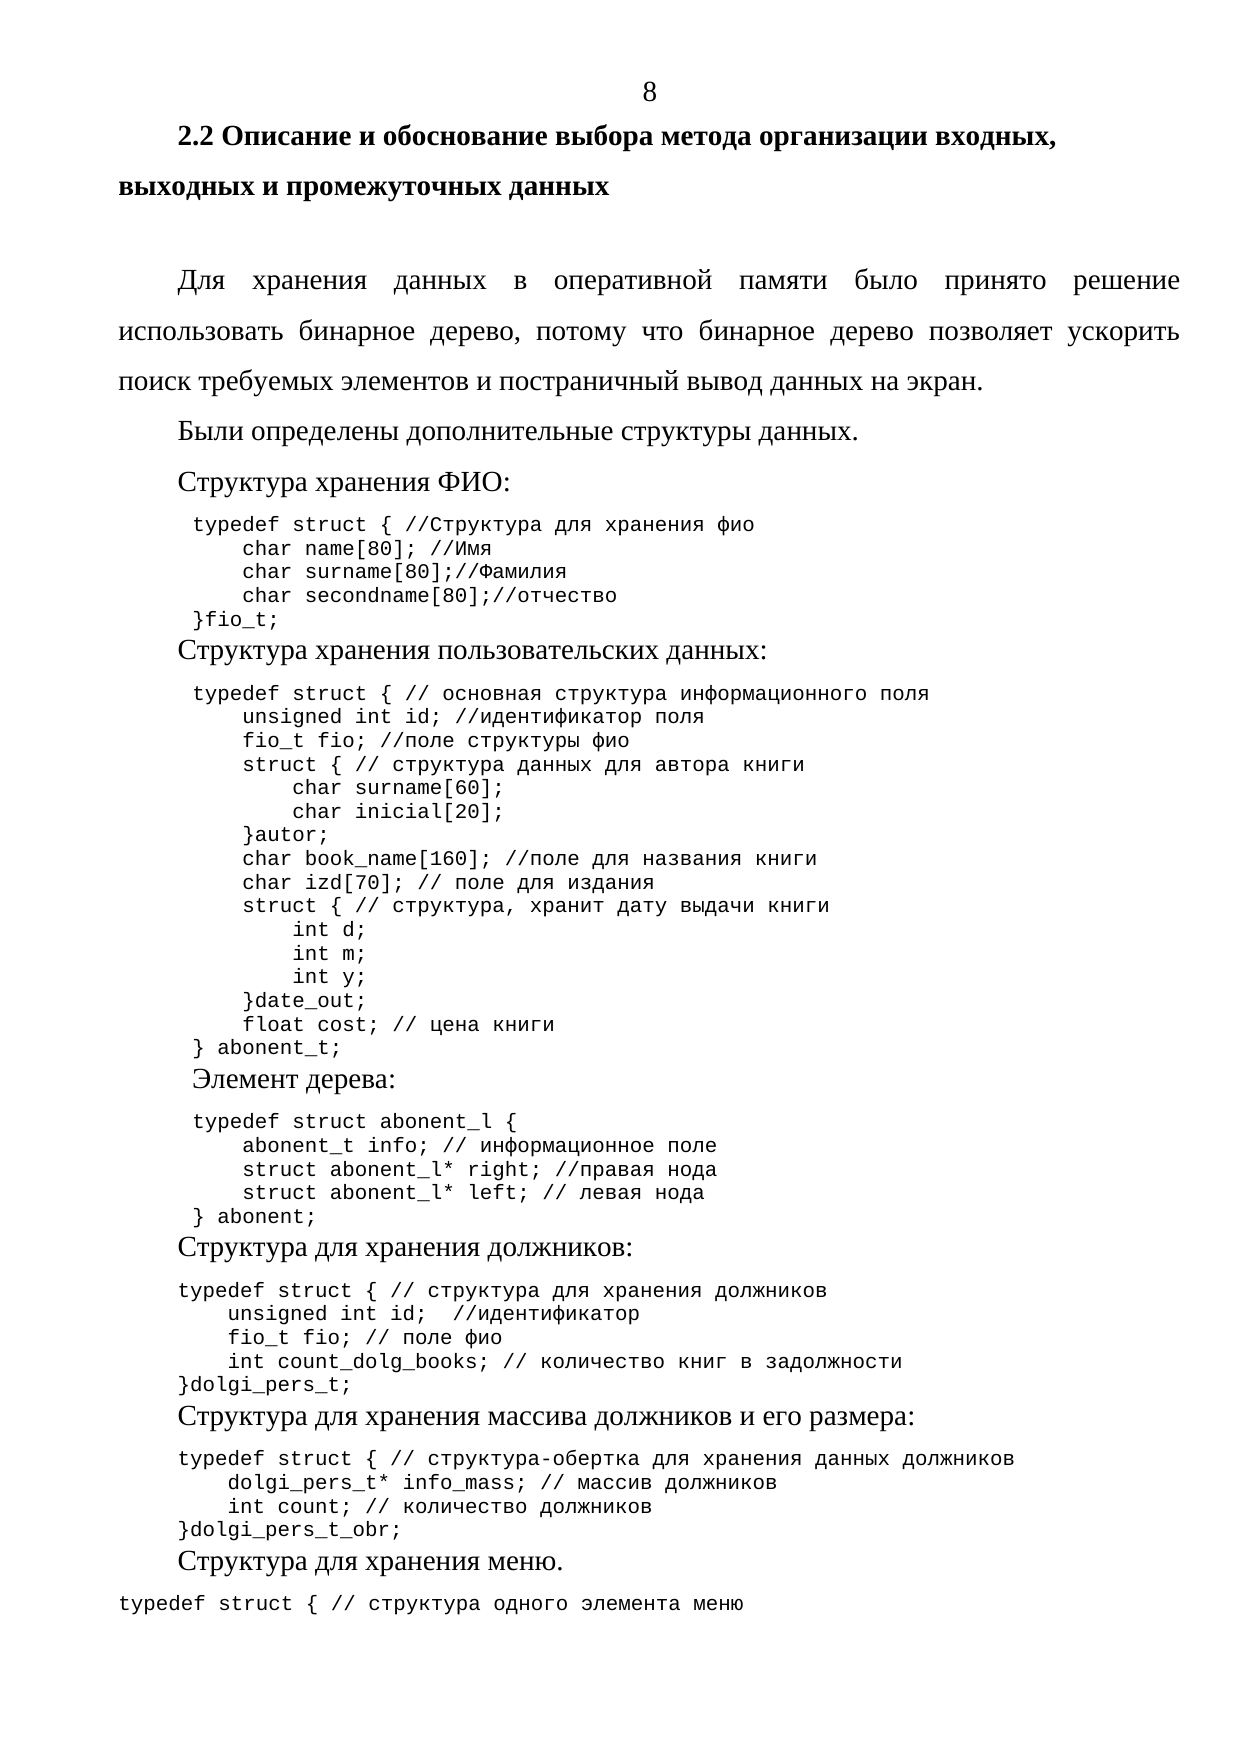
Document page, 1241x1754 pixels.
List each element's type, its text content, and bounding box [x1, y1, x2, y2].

text typedef struct { // структура-обертка для хранения данных должников [118, 1448, 1181, 1472]
text int m; [118, 943, 1181, 966]
text abonent_t info; // информационное поле [118, 1135, 1181, 1158]
text int d; [118, 919, 1181, 943]
text typedef struct { // структура одного элемента меню [118, 1593, 1181, 1617]
text typedef struct { //Структура для хранения фио [118, 514, 1181, 538]
text struct abonent_l* right; //правая нода [118, 1158, 1181, 1182]
text Элемент дерева: [118, 1061, 1181, 1094]
text struct abonent_l* left; // левая нода [118, 1182, 1181, 1206]
text Структура для хранения массива должников и его размера: [118, 1398, 1181, 1432]
text }dolgi_pers_t_obr; [118, 1519, 1181, 1543]
text } abonent; [118, 1206, 1181, 1229]
text char book_name[160]; //поле для названия книги [118, 848, 1181, 872]
text } abonent_t; [118, 1037, 1181, 1061]
text int count_dolg_books; // количество книг в задолжности [118, 1351, 1181, 1374]
text char izd[70]; // поле для издания [118, 872, 1181, 895]
text Структура для хранения меню. [118, 1543, 1181, 1576]
text typedef struct { // структура для хранения должников [118, 1280, 1181, 1303]
text }date_out; [118, 990, 1181, 1014]
subtitle Описание и обоснование выбора метода организации входных, выходных и промежуточных данных [118, 118, 1181, 202]
text Для хранения данных в оперативной памяти было принято решение использовать бинарное дерево, потому что бинарное дерево позволяет ускорить поиск требуемых элементов и постраничный вывод данных на экран. [118, 262, 1181, 397]
text unsigned int id; //идентификатор поля [118, 706, 1181, 730]
text fio_t fio; //поле структуры фио [118, 730, 1181, 753]
text int y; [118, 966, 1181, 990]
text }autor; [118, 824, 1181, 848]
text fio_t fio; // поле фио [118, 1327, 1181, 1351]
text Структура хранения ФИО: [118, 464, 1181, 497]
text int count; // количество должников [118, 1496, 1181, 1519]
text typedef struct { // основная структура информационного поля [118, 683, 1181, 706]
text struct { // структура, хранит дату выдачи книги [118, 895, 1181, 919]
text Структура для хранения должников: [118, 1229, 1181, 1263]
text }dolgi_pers_t; [118, 1374, 1181, 1398]
text char name[80]; //Имя [118, 538, 1181, 561]
text typedef struct abonent_l { [118, 1111, 1181, 1135]
text dolgi_pers_t* info_mass; // массив должников [118, 1472, 1181, 1496]
text float cost; // цена книги [118, 1014, 1181, 1037]
text char surname[80];//Фамилия [118, 561, 1181, 585]
text char inicial[20]; [118, 801, 1181, 824]
text unsigned int id; //идентификатор [118, 1303, 1181, 1327]
text struct { // структура данных для автора книги [118, 753, 1181, 777]
text Структура хранения пользовательских данных: [118, 632, 1181, 666]
text char secondname[80];//отчество [118, 585, 1181, 609]
text Были определены дополнительные структуры данных. [118, 413, 1181, 447]
text }fio_t; [118, 609, 1181, 632]
text char surname[60]; [118, 777, 1181, 801]
